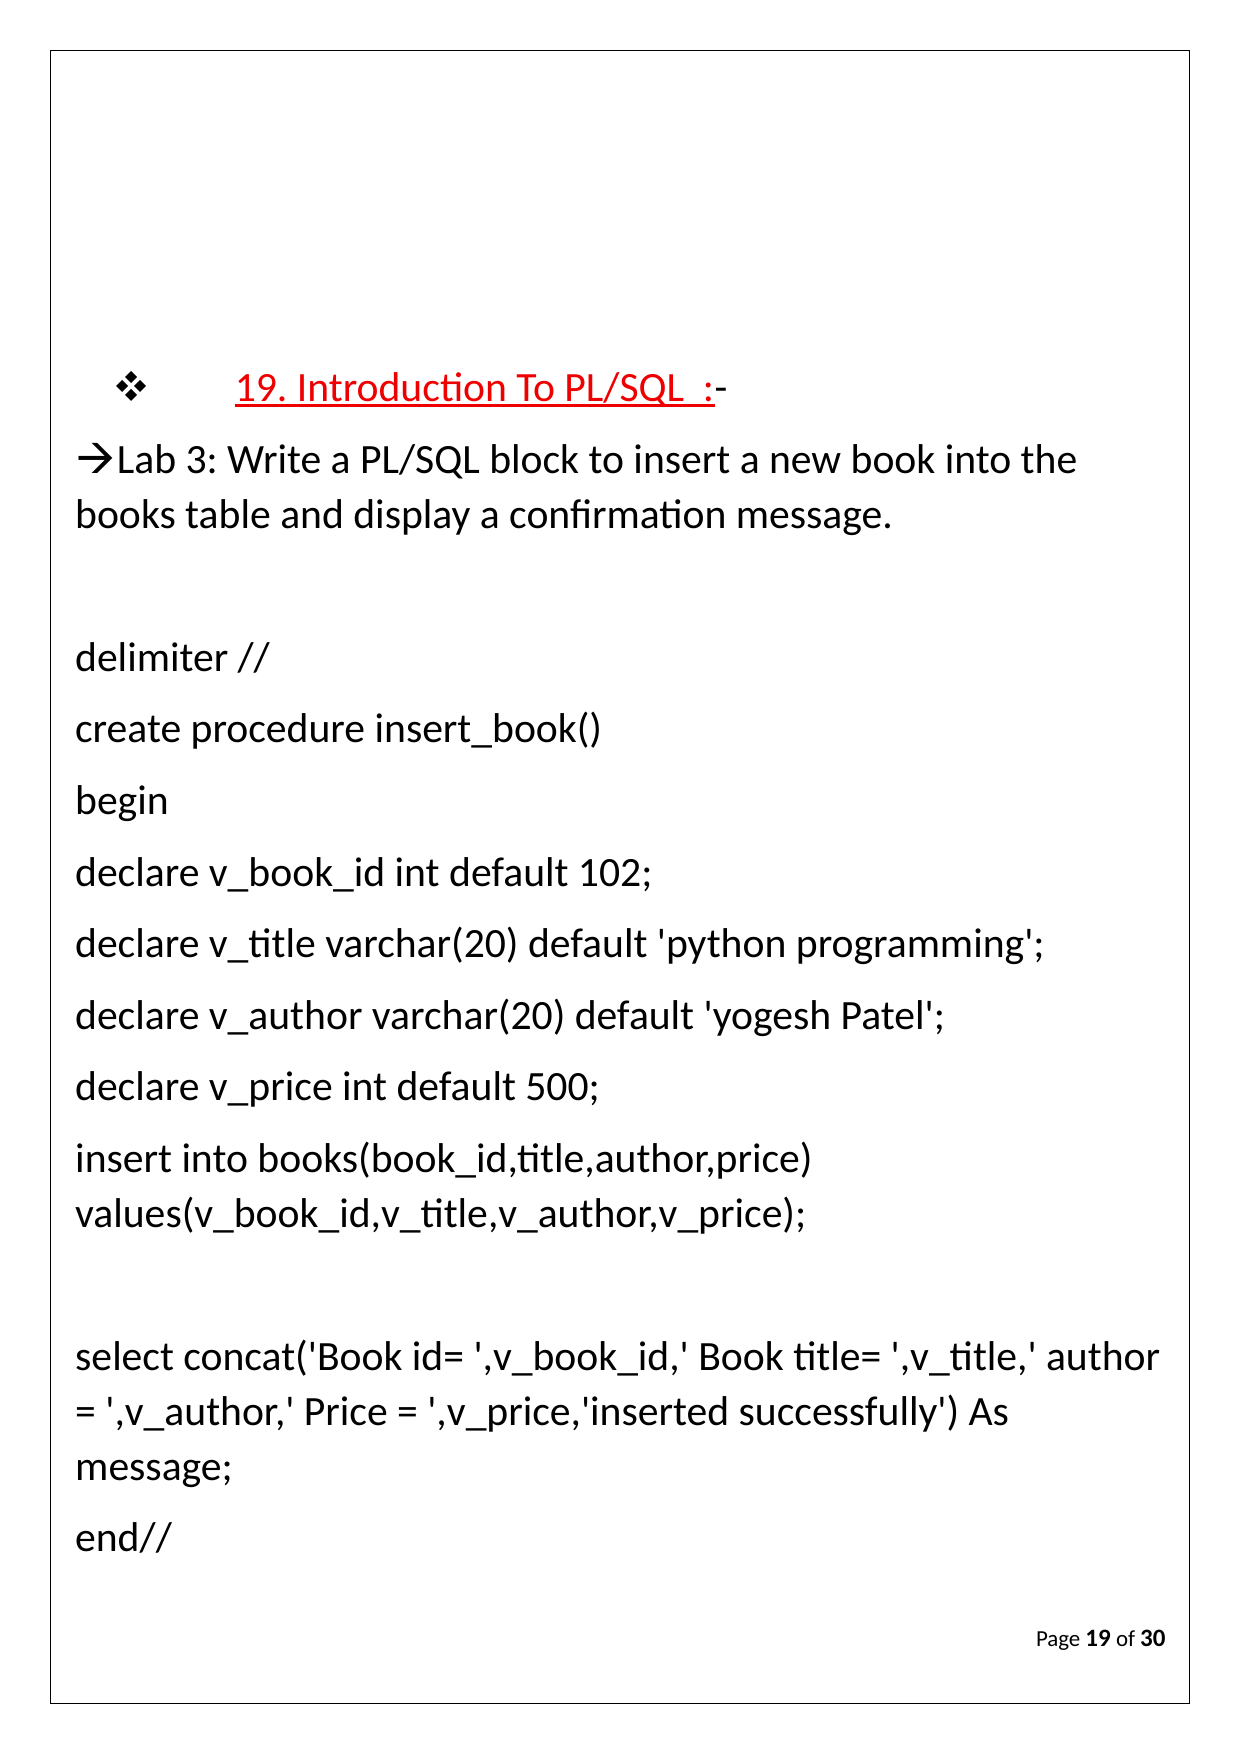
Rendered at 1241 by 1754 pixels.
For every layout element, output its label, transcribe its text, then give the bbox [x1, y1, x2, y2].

text Lab 3: Write a PL/SQL block to insert a new book into the books table and display a confirmation message. [75, 433, 1165, 538]
list 19. Introduction To PL/SQL :- [112, 361, 1165, 412]
text begin [75, 774, 1165, 825]
text declare v_price int default 500; [75, 1060, 1165, 1111]
text create procedure insert_book() [75, 702, 1165, 753]
text declare v_author varchar(20) default 'yogesh Patel'; [75, 989, 1165, 1039]
text select concat('Book id= ',v_book_id,' Book title= ',v_title,' author = ',v_author,' Price = ',v_price,'inserted successfully') As message; [75, 1330, 1165, 1490]
text delimiter // [75, 631, 1165, 682]
text end// [75, 1511, 1165, 1562]
text declare v_book_id int default 102; [75, 846, 1165, 896]
text declare v_title varchar(20) default 'python programming'; [75, 917, 1165, 968]
text insert into books(book_id,title,author,price) values(v_book_id,v_title,v_author,v_price); [75, 1132, 1165, 1237]
